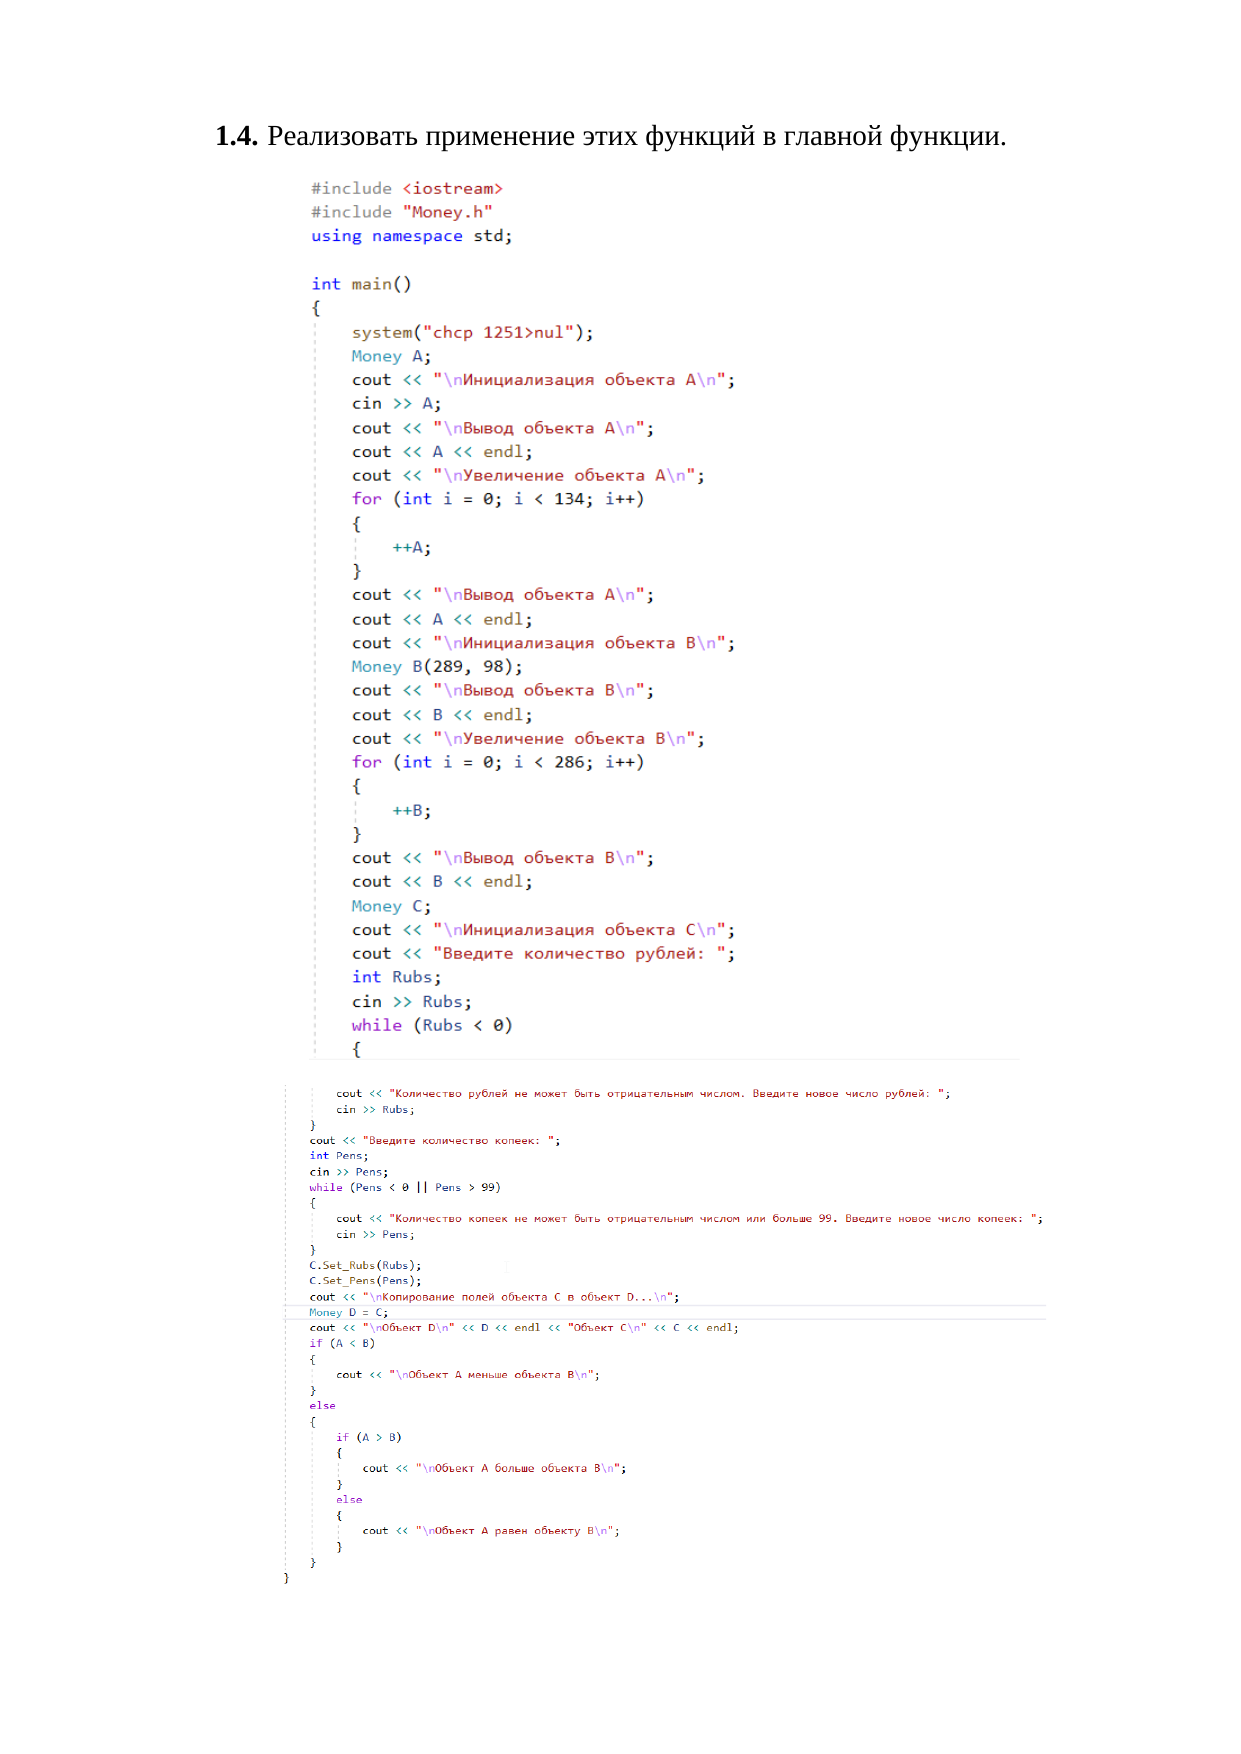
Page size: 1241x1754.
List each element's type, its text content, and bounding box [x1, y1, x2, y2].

picture [309, 177, 1020, 1060]
picture [282, 1085, 1047, 1586]
list Реализовать применение этих функций в главной функции. [215, 118, 1152, 152]
